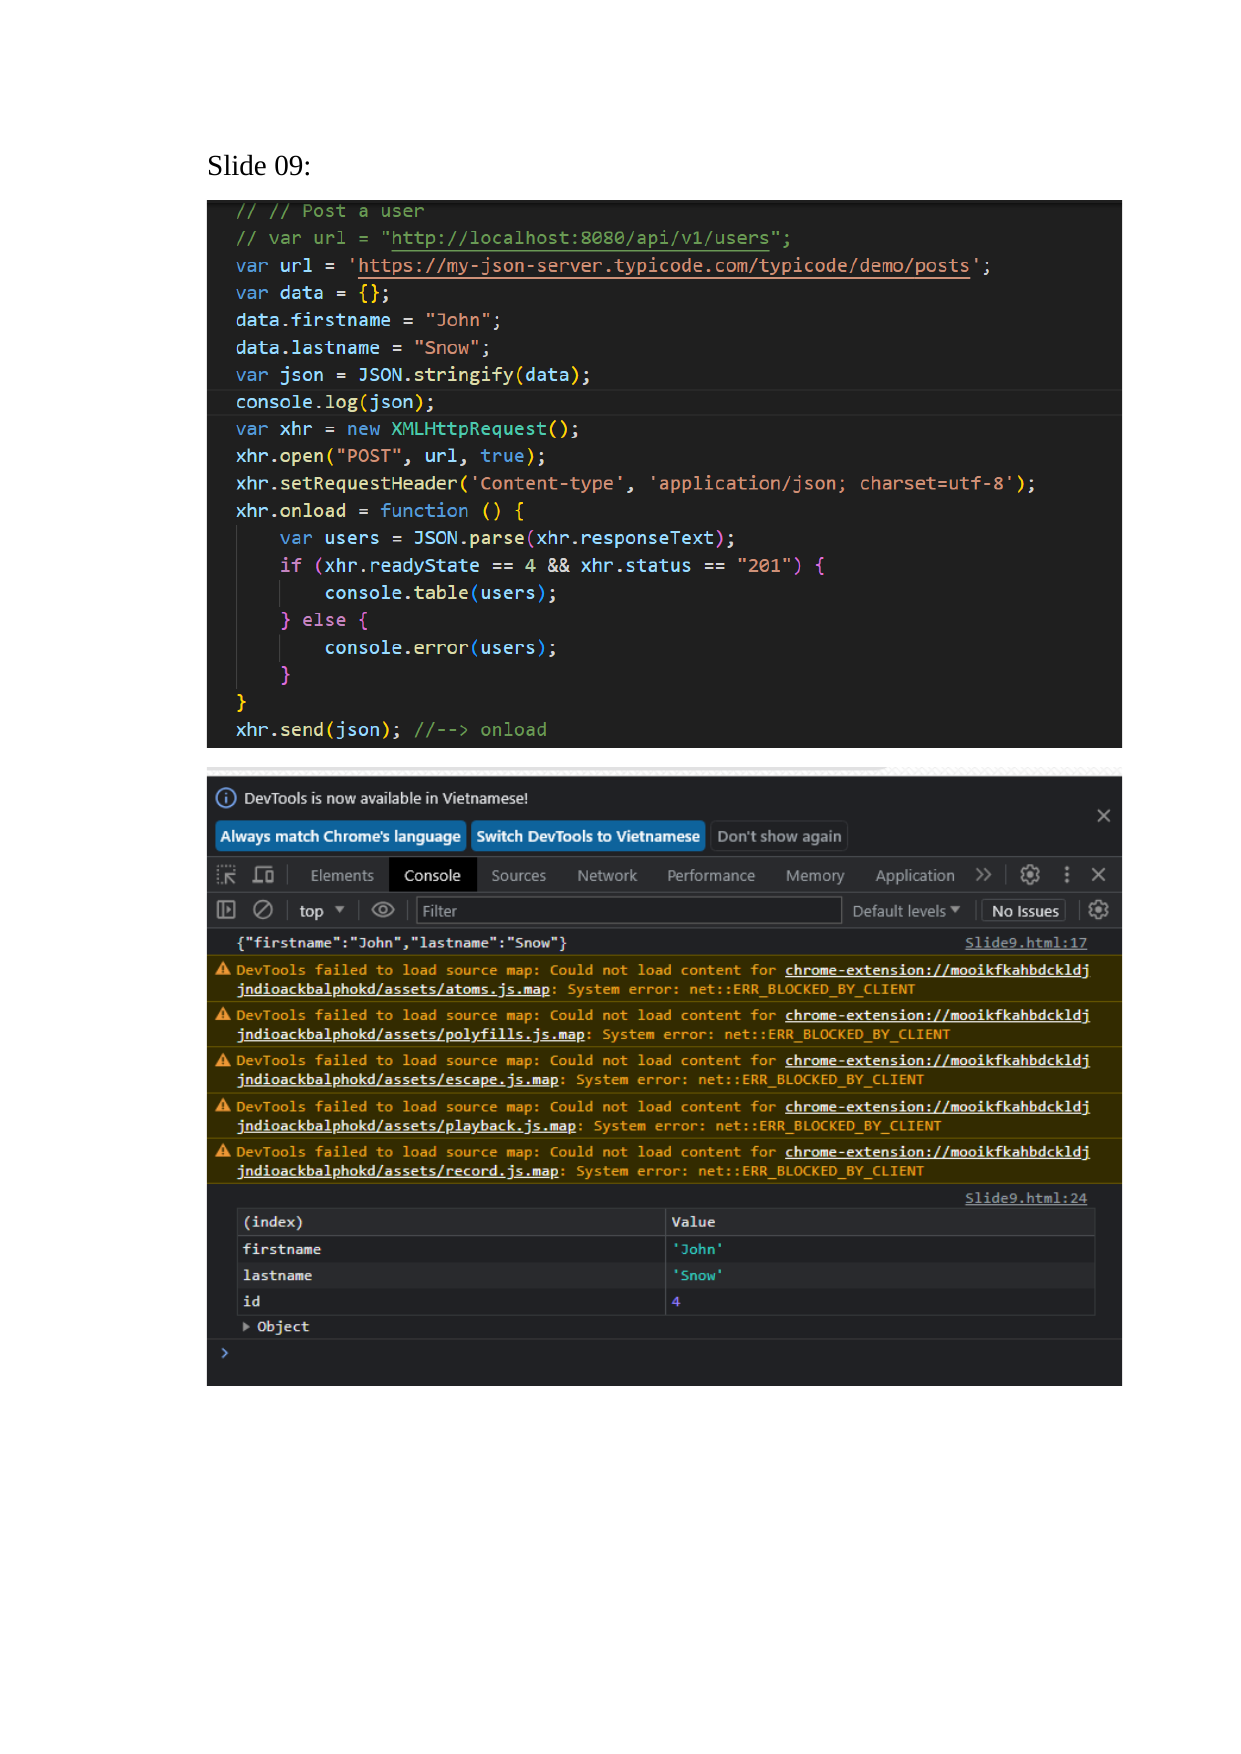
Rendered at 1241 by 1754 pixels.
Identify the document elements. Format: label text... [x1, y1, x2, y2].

picture [206, 200, 1123, 748]
text Slide 09: [207, 148, 1122, 181]
picture [206, 767, 1123, 1386]
